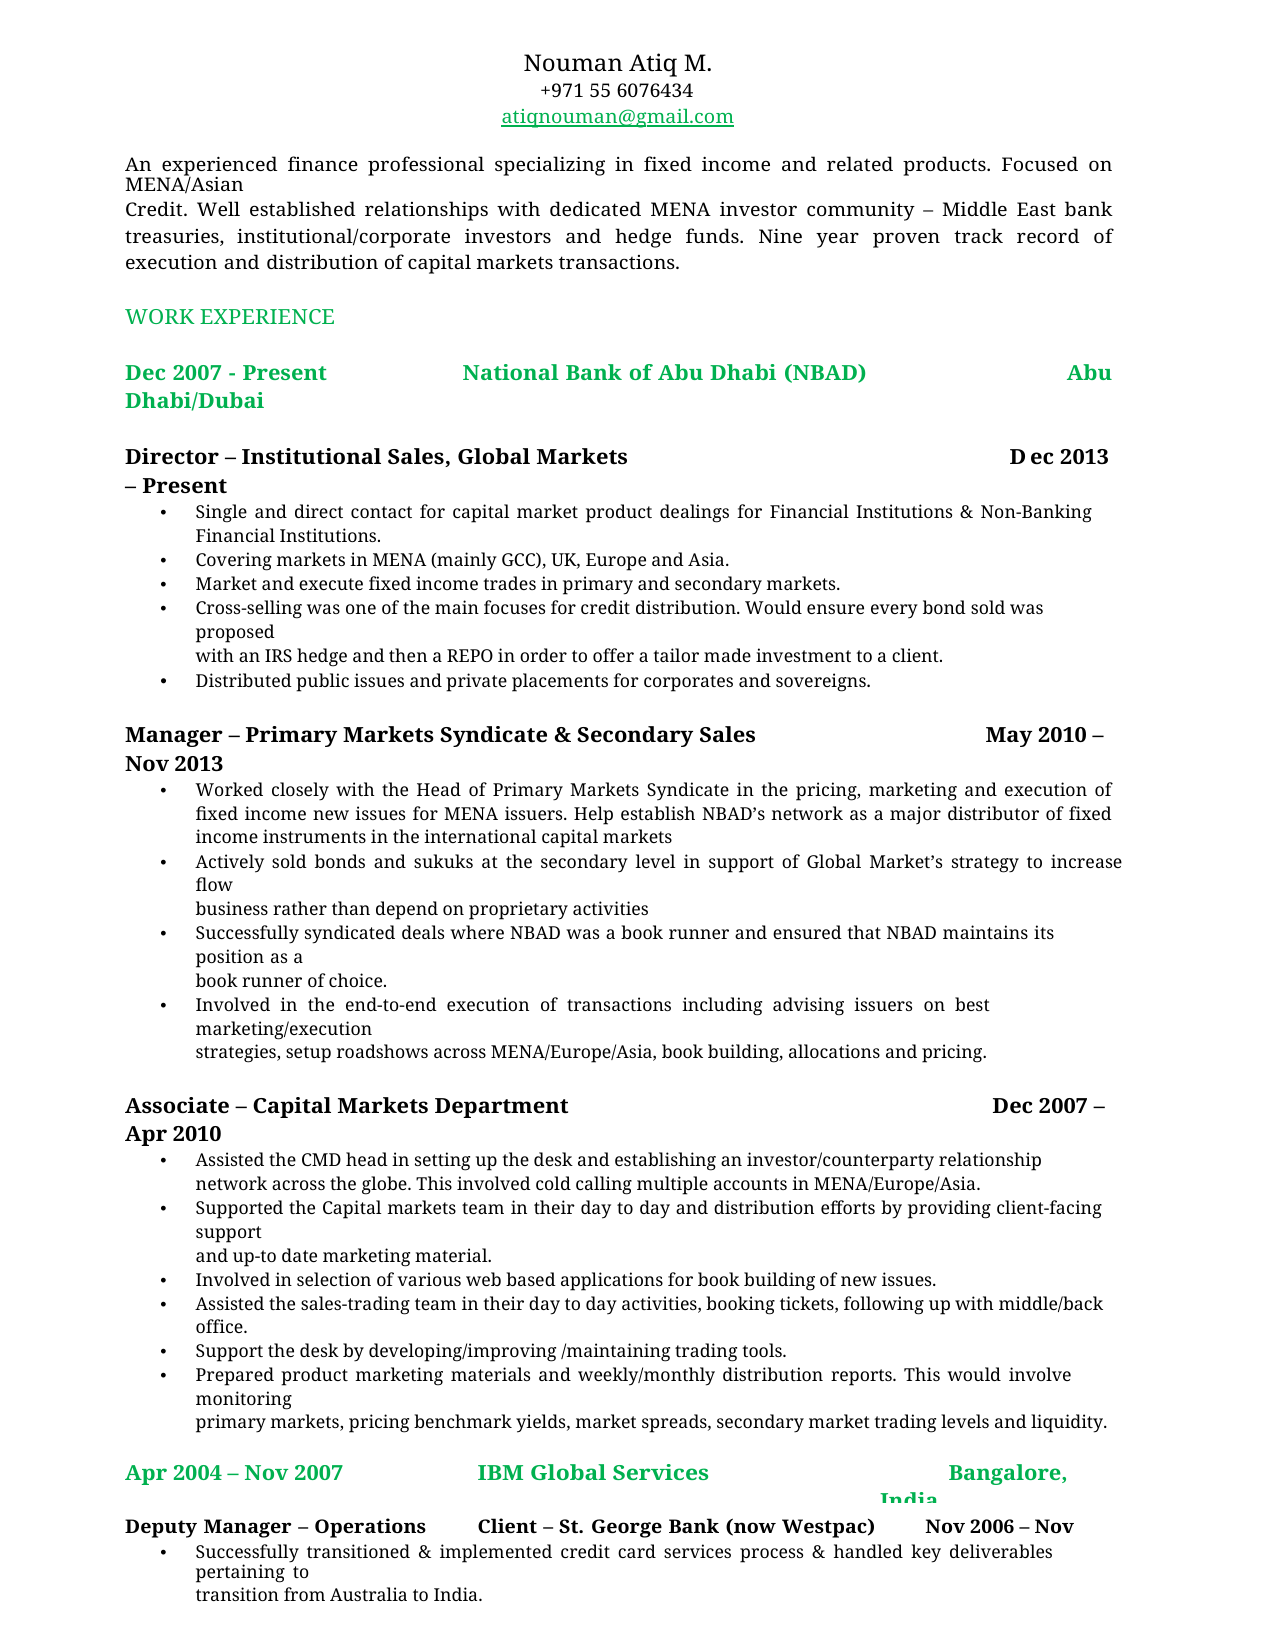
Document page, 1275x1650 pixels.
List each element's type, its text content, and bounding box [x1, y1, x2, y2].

table_cell Client – St. George Bank (now Westpac) [437, 1502, 880, 1543]
text strategies, setup roadshows across MENA/Europe/Asia, book building, allocations and pricing. [195, 1040, 1127, 1063]
text Credit. Well established relationships with dedicated MENA investor community – Middle East bank treasuries, institutional/corporate investors and hedge funds. Nine year proven track record of execution and distribution of capital markets transactions. [125, 197, 1112, 275]
table_header Bangalore, India [880, 1454, 1116, 1502]
list Successfully transitioned & implemented credit card services process & handled key deliverables pertaining to [160, 1543, 1127, 1582]
table_header IBM Global Services [437, 1454, 880, 1502]
text WORK EXPERIENCE [125, 302, 339, 331]
text Associate – Capital Markets Department Dec 2007 – Apr 2010 [125, 1091, 1109, 1148]
text Nouman Atiq M. [108, 52, 1127, 76]
list Cross-selling was one of the main focuses for credit distribution. Would ensure every bond sold was proposed [160, 596, 1127, 643]
text An experienced finance professional specializing in fixed income and related products. Focused on MENA/Asian [125, 156, 1112, 195]
text business rather than depend on proprietary activities [195, 897, 1127, 920]
list Assisted the CMD head in setting up the desk and establishing an investor/counterparty relationship network across the globe. This involved cold calling multiple accounts in MENA/Europe/Asia. [160, 1148, 1112, 1196]
list Distributed public issues and private placements for corporates and sovereigns. [160, 667, 1127, 693]
text with an IRS hedge and then a REPO in order to offer a tailor made investment to a client. [195, 643, 1127, 667]
text Director – Institutional Sales, Global Markets Dec 2013 – Present [125, 442, 1109, 499]
list Single and direct contact for capital market product dealings for Financial Institutions & Non-Banking Financial Institutions. [160, 500, 1112, 547]
list Worked closely with the Head of Primary Markets Syndicate in the pricing, marketing and execution of fixed income new issues for MENA issuers. Help establish NBAD’s network as a major distributor of fixed income instruments in the international capital markets [160, 777, 1112, 849]
list Market and execute fixed income trades in primary and secondary markets. [160, 571, 1127, 596]
text and up-to date marketing material. [195, 1243, 1127, 1267]
list Actively sold bonds and sukuks at the secondary level in support of Global Market’s strategy to increase flow [160, 849, 1127, 897]
list Covering markets in MENA (mainly GCC), UK, Europe and Asia. [160, 547, 1127, 571]
list Involved in selection of various web based applications for book building of new issues. [160, 1267, 1127, 1291]
table_header Apr 2004 – Nov 2007 [121, 1454, 437, 1502]
text Dec 2007 - Present National Bank of Abu Dhabi (NBAD) Abu Dhabi/Dubai [125, 358, 1112, 415]
text Manager – Primary Markets Syndicate & Secondary Sales May 2010 – Nov 2013 [125, 721, 1109, 777]
text book runner of choice. [195, 968, 1127, 992]
list Involved in the end-to-end execution of transactions including advising issuers on best marketing/execution [160, 992, 1127, 1040]
text transition from Australia to India. [195, 1582, 1127, 1606]
list Supported the Capital markets team in their day to day and distribution efforts by providing client-facing support [160, 1196, 1127, 1243]
table_cell Deputy Manager – Operations [121, 1502, 437, 1543]
table_cell Nov 2006 – Nov 2007 [880, 1502, 1116, 1543]
list Assisted the sales-trading team in their day to day activities, booking tickets, following up with middle/back office. [160, 1291, 1127, 1338]
list Support the desk by developing/improving /maintaining trading tools. [160, 1338, 1127, 1362]
text +971 55 6076434 [108, 77, 1125, 102]
list Successfully syndicated deals where NBAD was a book runner and ensured that NBAD maintains its position as a [160, 920, 1127, 968]
text atiqnouman@gmail.com [108, 104, 1127, 129]
text primary markets, pricing benchmark yields, market spreads, secondary market trading levels and liquidity. [195, 1410, 1127, 1433]
list Prepared product marketing materials and weekly/monthly distribution reports. This would involve monitoring [160, 1362, 1127, 1410]
